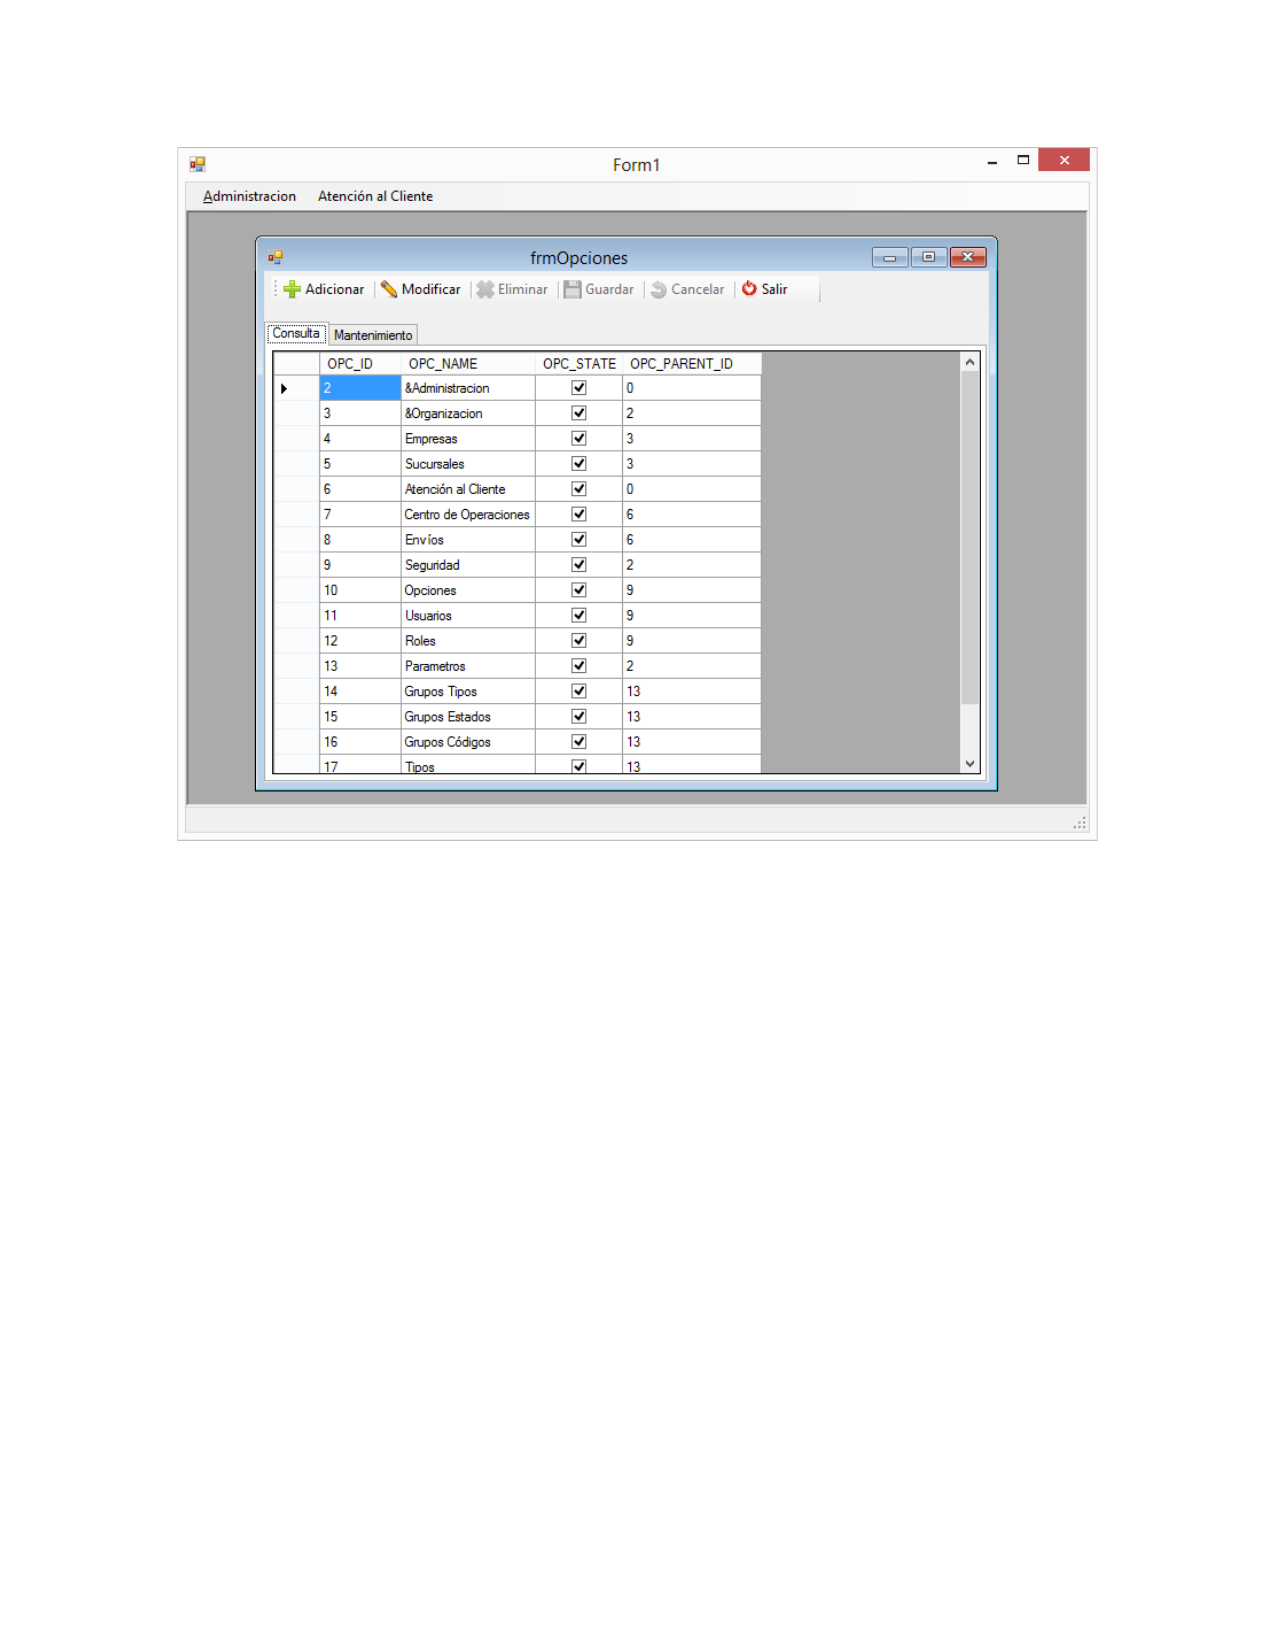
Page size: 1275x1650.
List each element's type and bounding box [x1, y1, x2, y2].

picture [177, 147, 1098, 841]
